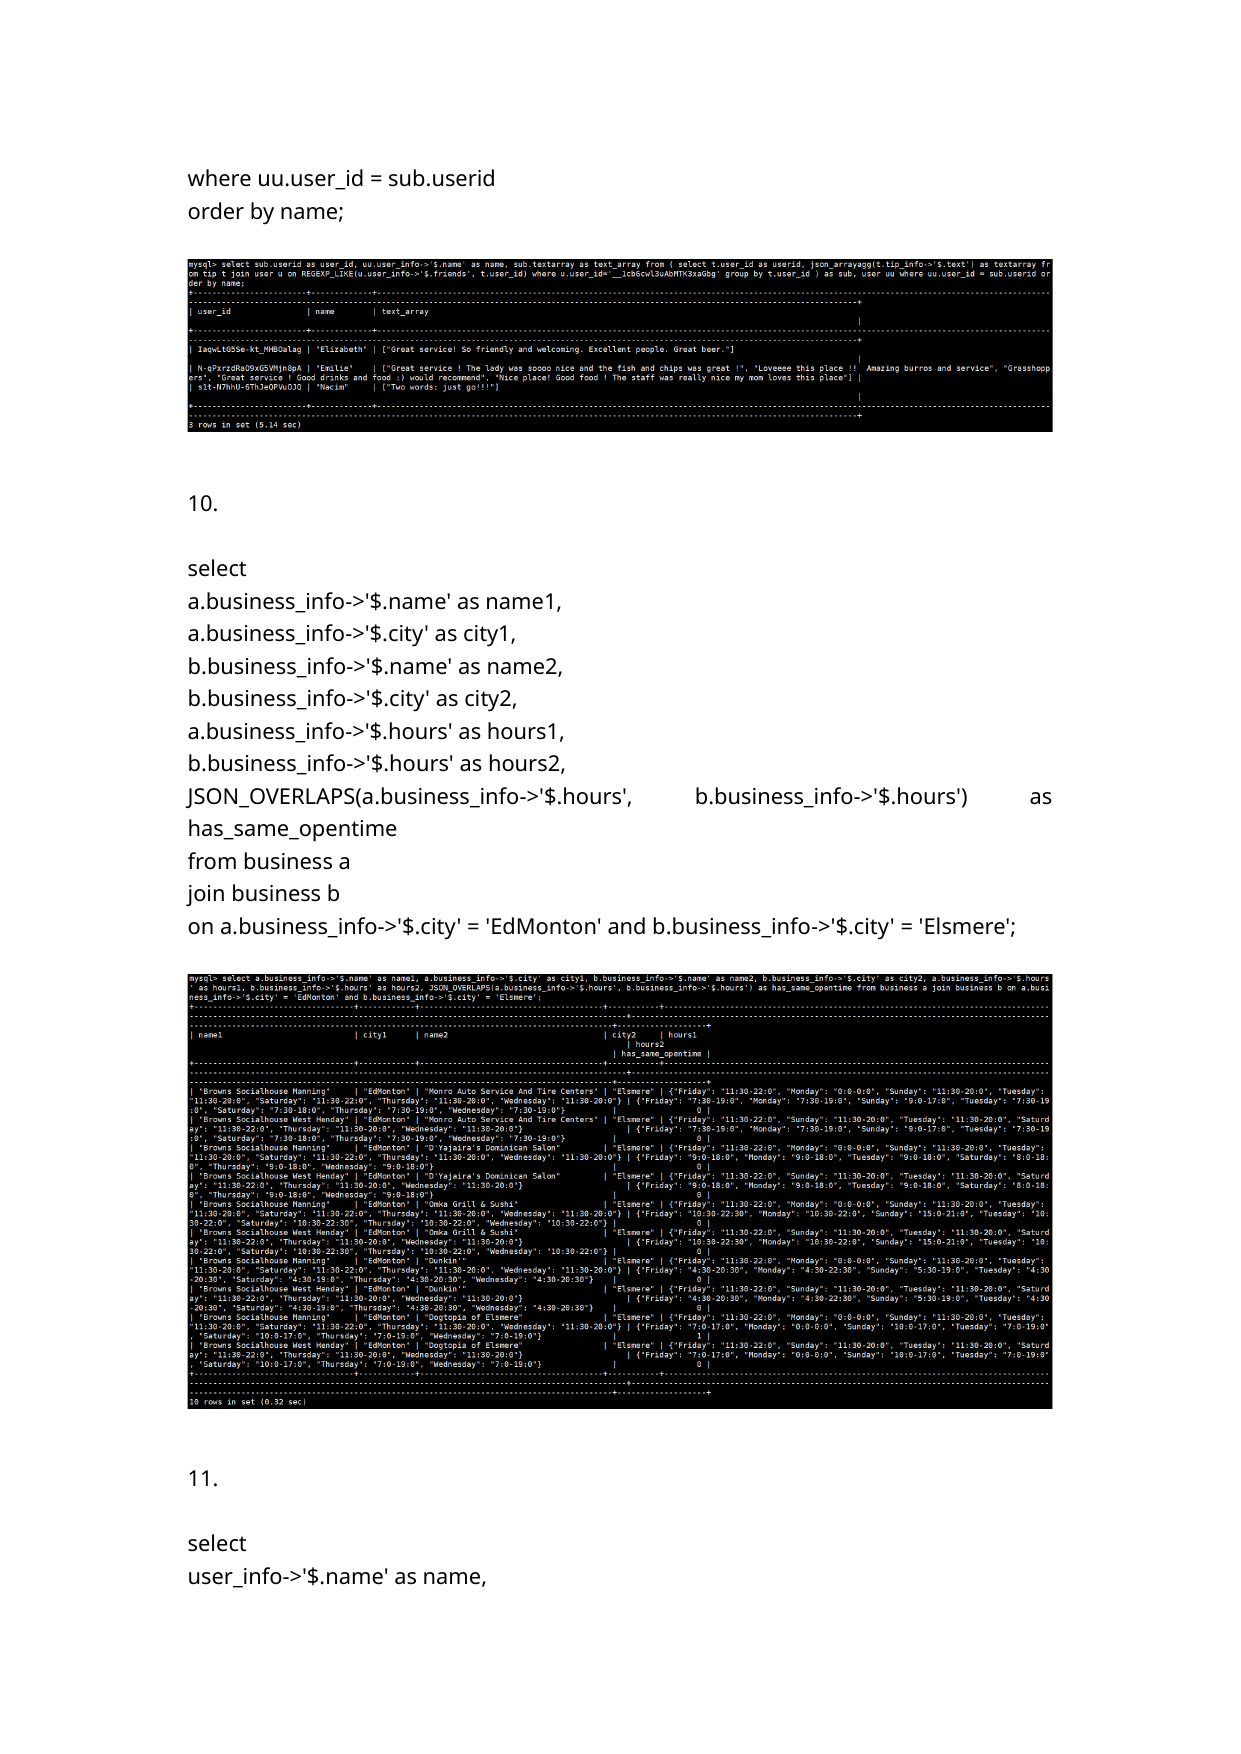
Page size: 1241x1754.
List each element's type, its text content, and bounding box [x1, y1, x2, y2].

text a.business_info->'$.name' as name1, [187, 584, 1053, 617]
text from business a [187, 844, 1053, 877]
text a.business_info->'$.hours' as hours1, [187, 714, 1053, 747]
text a.business_info->'$.city' as city1, [187, 617, 1053, 649]
text b.business_info->'$.hours' as hours2, [187, 747, 1053, 779]
text 10. [187, 487, 1053, 519]
text b.business_info->'$.city' as city2, [187, 682, 1053, 714]
text user_info->'$.name' as name, [187, 1559, 1053, 1592]
picture [187, 259, 1053, 432]
text JSON_OVERLAPS(a.business_info->'$.hours', b.business_info->'$.hours') as has_same_opentime [187, 779, 1053, 844]
picture [187, 974, 1053, 1409]
text b.business_info->'$.name' as name2, [187, 649, 1053, 682]
text select [187, 1527, 1053, 1559]
text join business b [187, 877, 1053, 909]
text where uu.user_id = sub.userid [187, 162, 1053, 194]
text order by name; [187, 194, 1053, 227]
text on a.business_info->'$.city' = 'EdMonton' and b.business_info->'$.city' = 'Elsmere'; [187, 909, 1053, 942]
text select [187, 552, 1053, 584]
text 11. [187, 1462, 1053, 1494]
